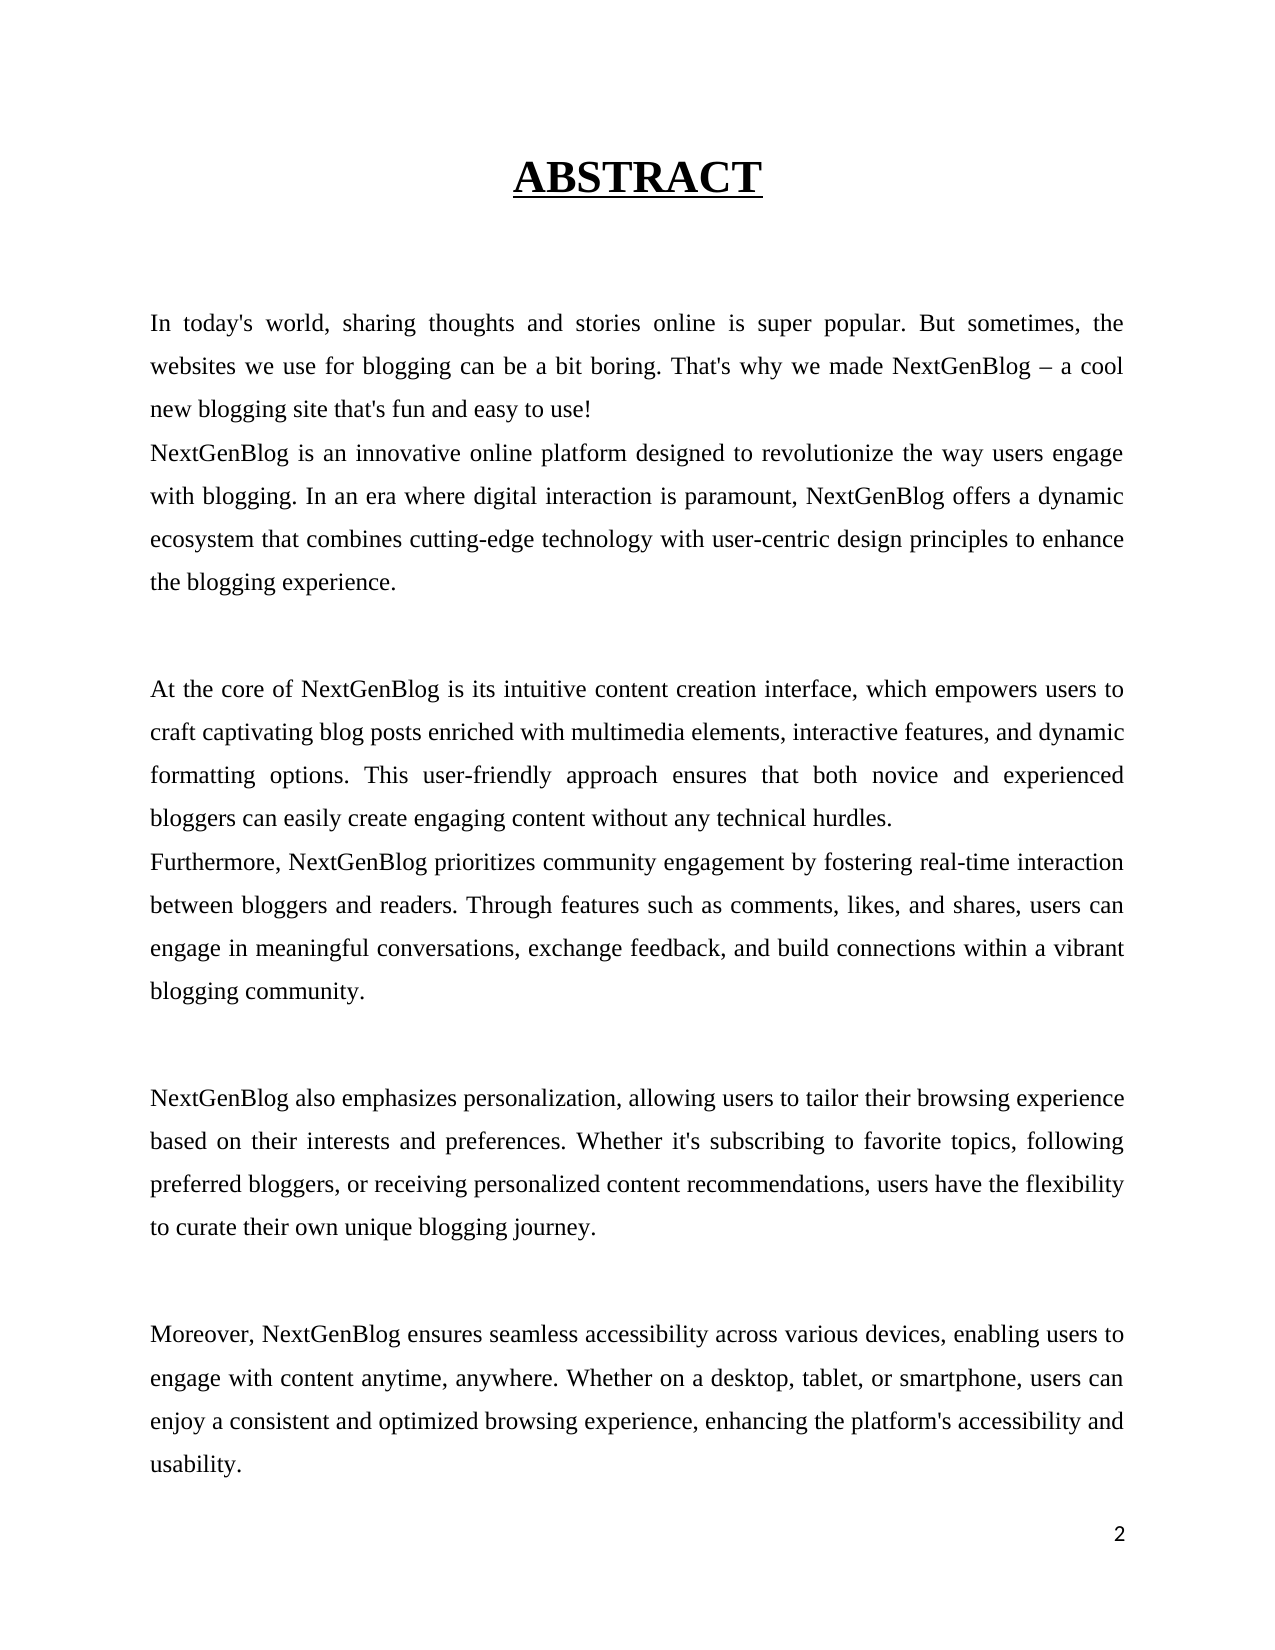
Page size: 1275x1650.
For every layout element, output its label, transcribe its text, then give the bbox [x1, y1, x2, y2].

text NextGenBlog is an innovative online platform designed to revolutionize the way users engage with blogging. In an era where digital interaction is paramount, NextGenBlog offers a dynamic ecosystem that combines cutting-edge technology with user-centric design principles to enhance the blogging experience. [150, 438, 1125, 596]
text Furthermore, NextGenBlog prioritizes community engagement by fostering real-time interaction between bloggers and readers. Through features such as comments, likes, and shares, users can engage in meaningful conversations, exchange feedback, and build connections within a vibrant blogging community. [150, 847, 1125, 1005]
text In today's world, sharing thoughts and stories online is super popular. But sometimes, the websites we use for blogging can be a bit boring. That's why we made NextGenBlog – a cool new blogging site that's fun and easy to use! [150, 308, 1125, 423]
text At the core of NextGenBlog is its intuitive content creation interface, which empowers users to craft captivating blog posts enriched with multimedia elements, interactive features, and dynamic formatting options. This user-friendly approach ensures that both novice and experienced bloggers can easily create engaging content without any technical hurdles. [150, 674, 1125, 832]
text NextGenBlog also emphasizes personalization, allowing users to tailor their browsing experience based on their interests and preferences. Whether it's subscribing to favorite topics, following preferred bloggers, or receiving personalized content recommendations, users have the flexibility to curate their own unique blogging journey. [150, 1083, 1125, 1241]
text ABSTRACT [150, 150, 1125, 203]
text Moreover, NextGenBlog ensures seamless accessibility across various devices, enabling users to engage with content anytime, anywhere. Whether on a desktop, tablet, or smartphone, users can enjoy a consistent and optimized browsing experience, enhancing the platform's accessibility and usability. [150, 1319, 1125, 1478]
